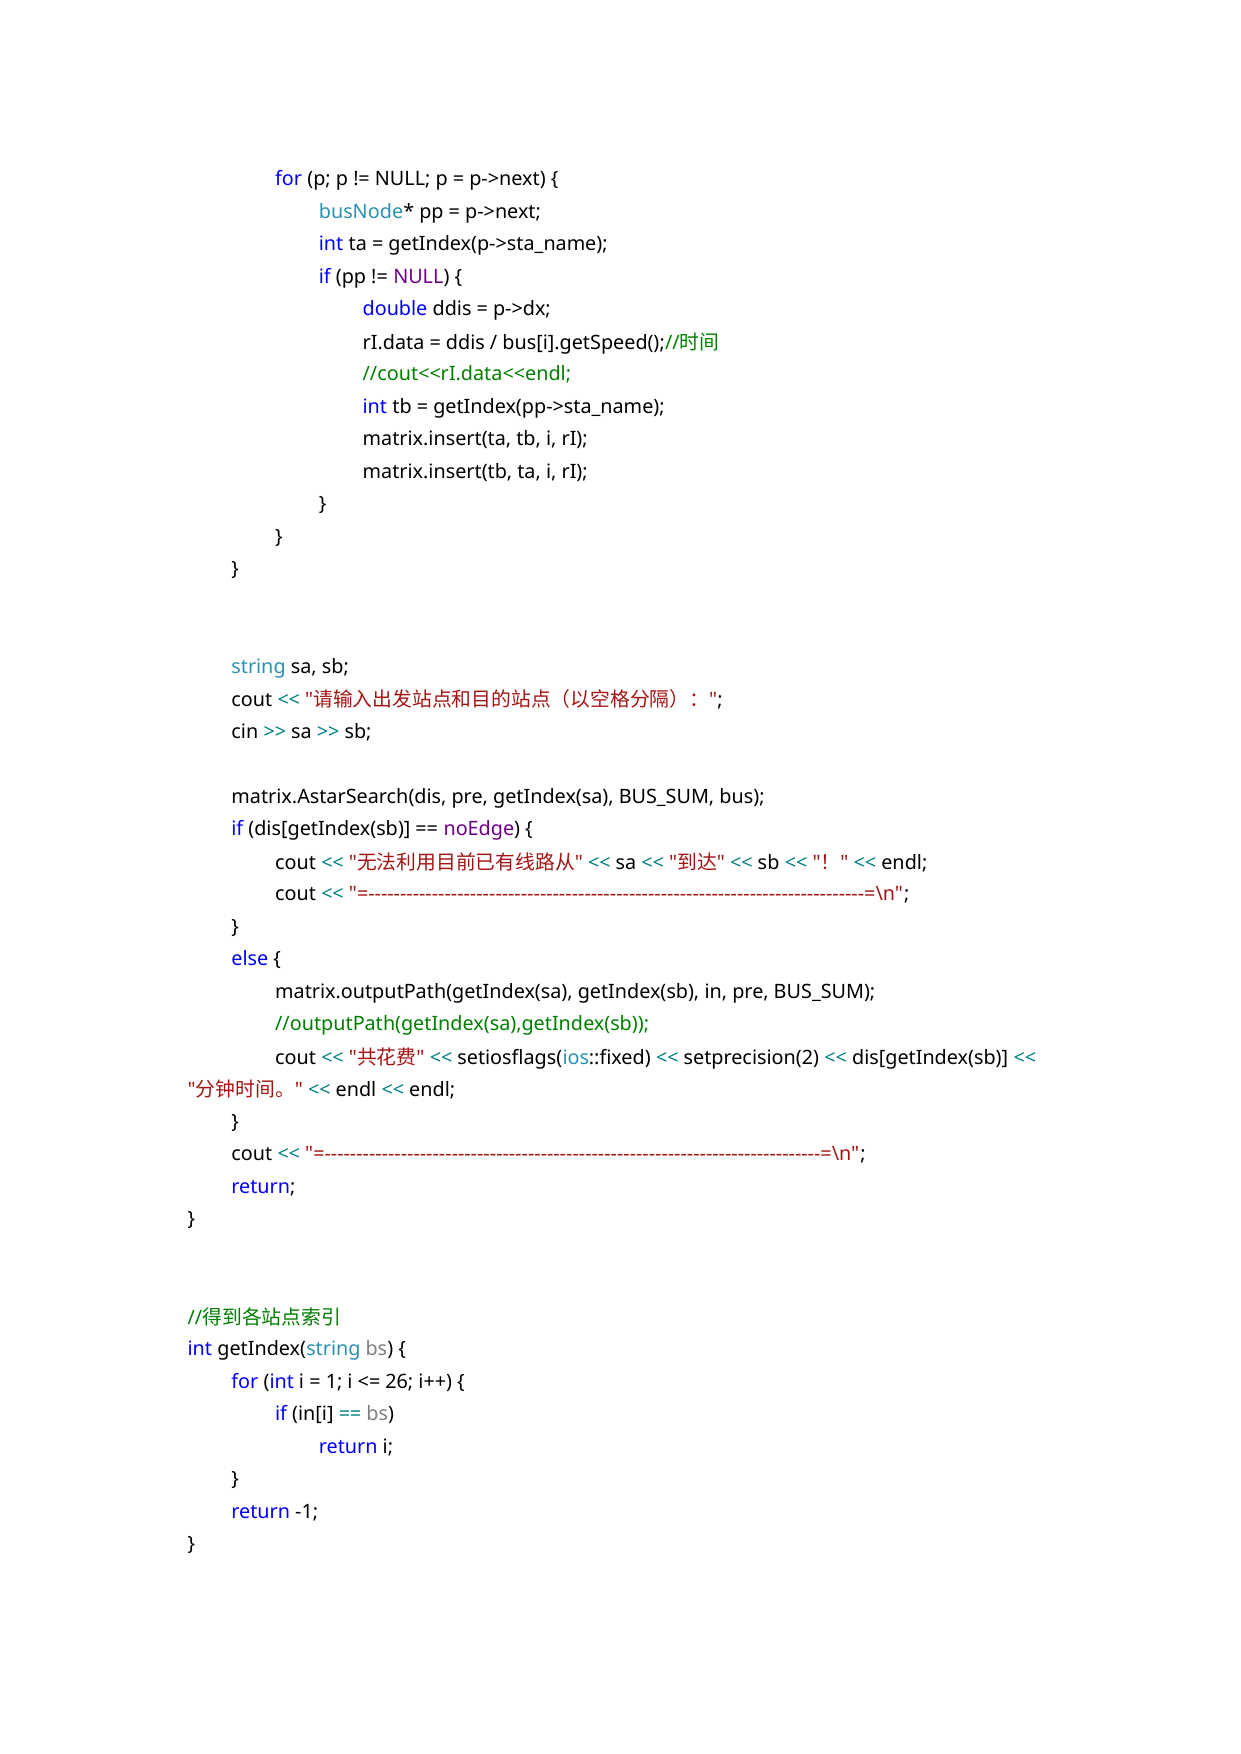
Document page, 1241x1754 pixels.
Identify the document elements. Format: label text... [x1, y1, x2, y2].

text cout << "=------------------------------------------------------------------------------=\n"; [187, 1137, 1053, 1169]
text rI.data = ddis / bus[i].getSpeed();//时间 [187, 324, 1053, 357]
text busNode* pp = p->next; [187, 194, 1053, 227]
text } [187, 552, 1053, 584]
text matrix.insert(ta, tb, i, rI); [187, 422, 1053, 454]
text cout << "请输入出发站点和目的站点（以空格分隔）："; [187, 682, 1053, 714]
text cout << "=------------------------------------------------------------------------------=\n"; [187, 877, 1053, 909]
text matrix.insert(tb, ta, i, rI); [187, 454, 1053, 487]
text if (pp != NULL) { [187, 259, 1053, 292]
text } [187, 1527, 1053, 1559]
text cin >> sa >> sb; [187, 714, 1053, 747]
text } [187, 1202, 1053, 1234]
text return -1; [187, 1494, 1053, 1527]
text if (in[i] == bs) [187, 1397, 1053, 1429]
text int getIndex(string bs) { [187, 1332, 1053, 1364]
text //得到各站点索引 [187, 1299, 1053, 1332]
text } [187, 487, 1053, 519]
text else { [187, 942, 1053, 974]
text //outputPath(getIndex(sa),getIndex(sb)); [187, 1007, 1053, 1039]
text return; [187, 1169, 1053, 1202]
text cout << "无法利用目前已有线路从" << sa << "到达" << sb << "！" << endl; [187, 844, 1053, 877]
text int tb = getIndex(pp->sta_name); [187, 389, 1053, 422]
text //cout<<rI.data<<endl; [187, 357, 1053, 389]
text } [187, 519, 1053, 552]
text matrix.AstarSearch(dis, pre, getIndex(sa), BUS_SUM, bus); [187, 779, 1053, 812]
text for (int i = 1; i <= 26; i++) { [187, 1364, 1053, 1397]
text double ddis = p->dx; [187, 292, 1053, 324]
text matrix.outputPath(getIndex(sa), getIndex(sb), in, pre, BUS_SUM); [187, 974, 1053, 1007]
text } [187, 909, 1053, 942]
text if (dis[getIndex(sb)] == noEdge) { [187, 812, 1053, 844]
text cout << "共花费" << setiosflags(ios::fixed) << setprecision(2) << dis[getIndex(sb)] << "分钟时间。" << endl << endl; [187, 1039, 1053, 1104]
text } [187, 1462, 1053, 1494]
text return i; [187, 1429, 1053, 1462]
text string sa, sb; [187, 649, 1053, 682]
text int ta = getIndex(p->sta_name); [187, 227, 1053, 259]
text for (p; p != NULL; p = p->next) { [187, 162, 1053, 194]
text } [187, 1104, 1053, 1137]
